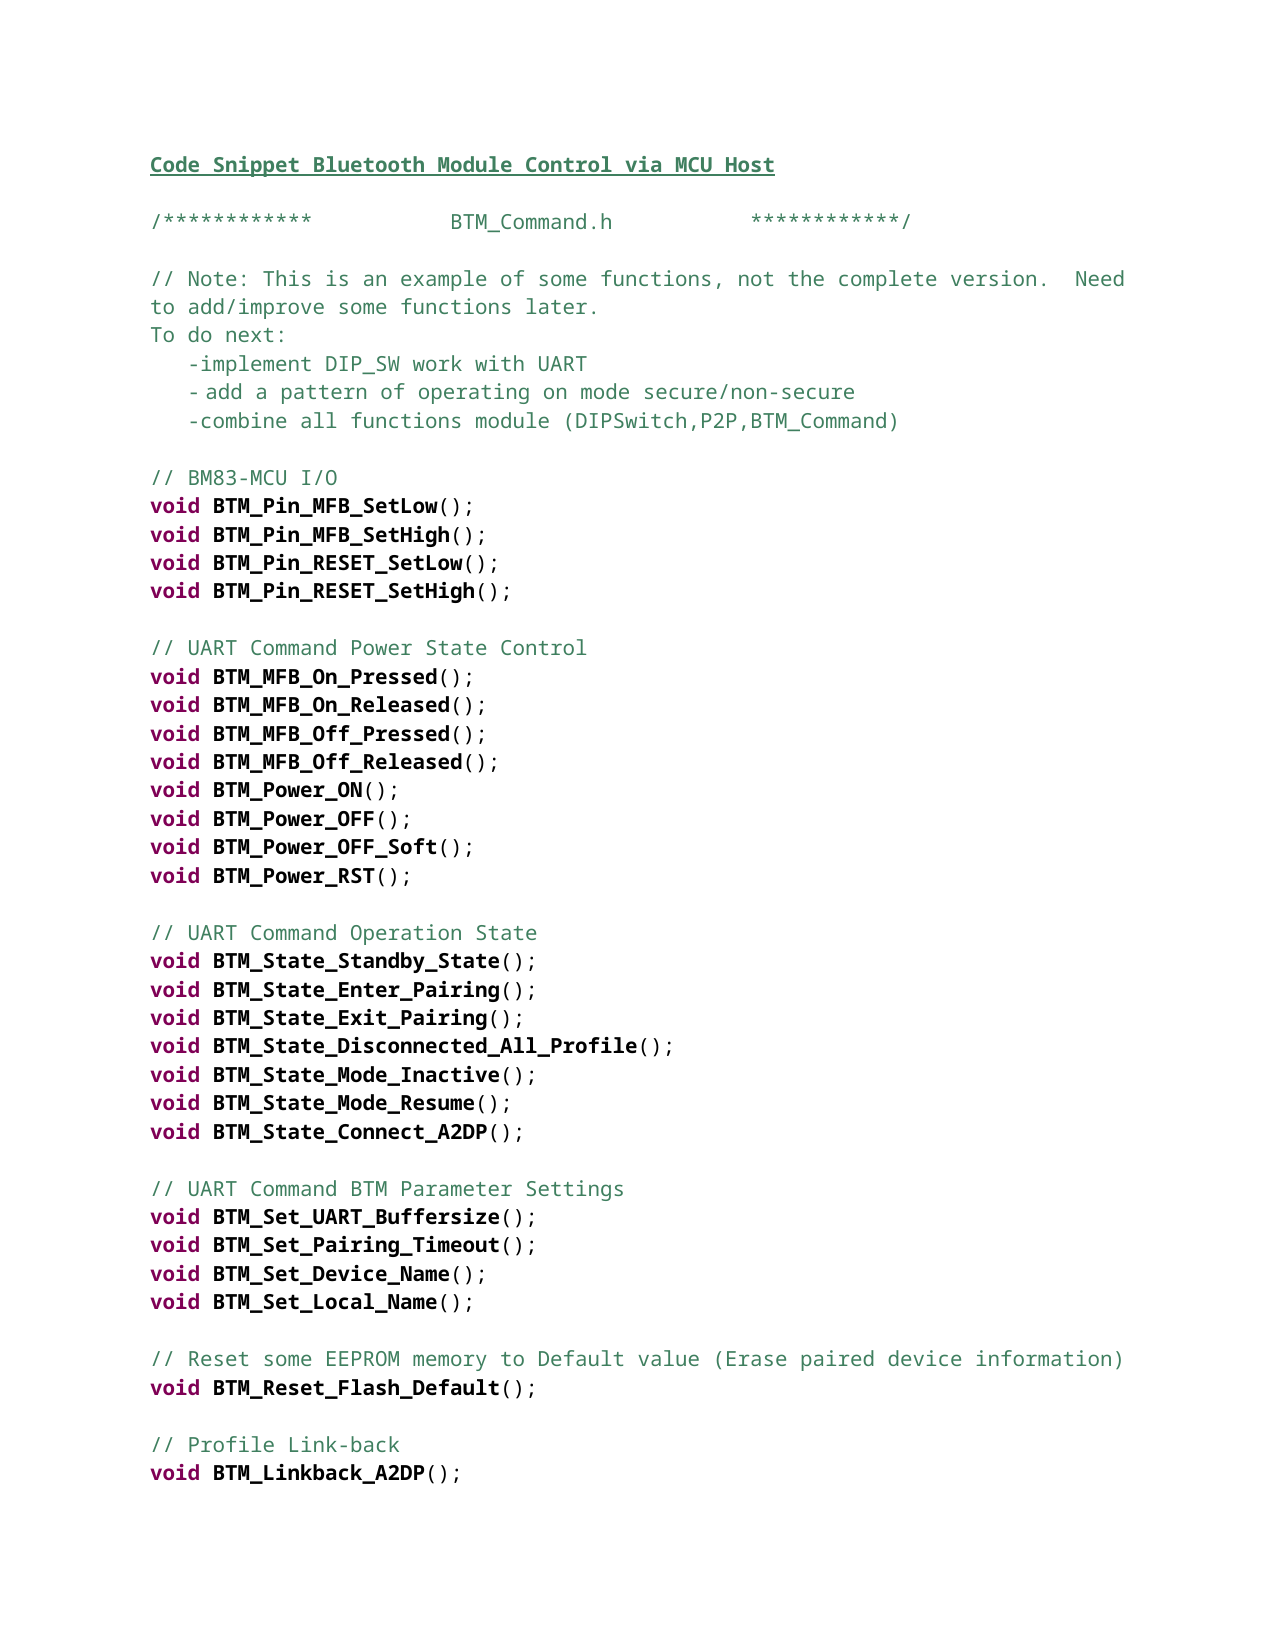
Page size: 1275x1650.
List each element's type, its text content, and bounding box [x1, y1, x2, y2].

text void BTM_State_Standby_State(); [150, 946, 1125, 975]
text void BTM_MFB_On_Pressed(); [150, 662, 1125, 690]
text void BTM_State_Connect_A2DP(); [150, 1117, 1125, 1145]
text void BTM_Pin_RESET_SetHigh(); [150, 577, 1125, 605]
text // UART Command BTM Parameter Settings [150, 1174, 1125, 1202]
text void BTM_Power_OFF_Soft(); [150, 832, 1125, 861]
text void BTM_MFB_Off_Released(); [150, 747, 1125, 776]
text void BTM_Set_UART_Buffersize(); [150, 1202, 1125, 1231]
text // BM83-MCU I/O [150, 463, 1125, 491]
text // Note: This is an example of some functions, not the complete version. Need to add/improve some functions later. [150, 264, 1125, 321]
text void BTM_Power_ON(); [150, 776, 1125, 804]
text void BTM_Pin_MFB_SetLow(); [150, 491, 1125, 520]
text void BTM_Pin_MFB_SetHigh(); [150, 520, 1125, 548]
text void BTM_Set_Local_Name(); [150, 1287, 1125, 1316]
text void BTM_State_Exit_Pairing(); [150, 1003, 1125, 1032]
text // UART Command Operation State [150, 918, 1125, 946]
text void BTM_State_Disconnected_All_Profile(); [150, 1032, 1125, 1060]
text - add a pattern of operating on mode secure/non-secure [150, 377, 1125, 406]
text // Profile Link-back [150, 1430, 1125, 1458]
text void BTM_MFB_On_Released(); [150, 690, 1125, 719]
text void BTM_State_Mode_Resume(); [150, 1088, 1125, 1117]
text To do next: [150, 321, 1125, 349]
text // Reset some EEPROM memory to Default value (Erase paired device information) [150, 1344, 1125, 1373]
text void BTM_State_Enter_Pairing(); [150, 975, 1125, 1003]
text Code Snippet Bluetooth Module Control via MCU Host [150, 150, 1125, 178]
text void BTM_State_Mode_Inactive(); [150, 1060, 1125, 1088]
text void BTM_Power_OFF(); [150, 804, 1125, 832]
text void BTM_Power_RST(); [150, 861, 1125, 889]
text void BTM_Reset_Flash_Default(); [150, 1373, 1125, 1401]
text /************ BTM_Command.h ************/ [150, 207, 1125, 235]
text void BTM_MFB_Off_Pressed(); [150, 719, 1125, 747]
text -combine all functions module (DIPSwitch,P2P,BTM_Command) [150, 406, 1125, 434]
text // UART Command Power State Control [150, 633, 1125, 662]
text void BTM_Set_Pairing_Timeout(); [150, 1231, 1125, 1259]
text void BTM_Linkback_A2DP(); [150, 1458, 1125, 1487]
text -implement DIP_SW work with UART [150, 349, 1125, 377]
text void BTM_Pin_RESET_SetLow(); [150, 548, 1125, 577]
text void BTM_Set_Device_Name(); [150, 1259, 1125, 1287]
